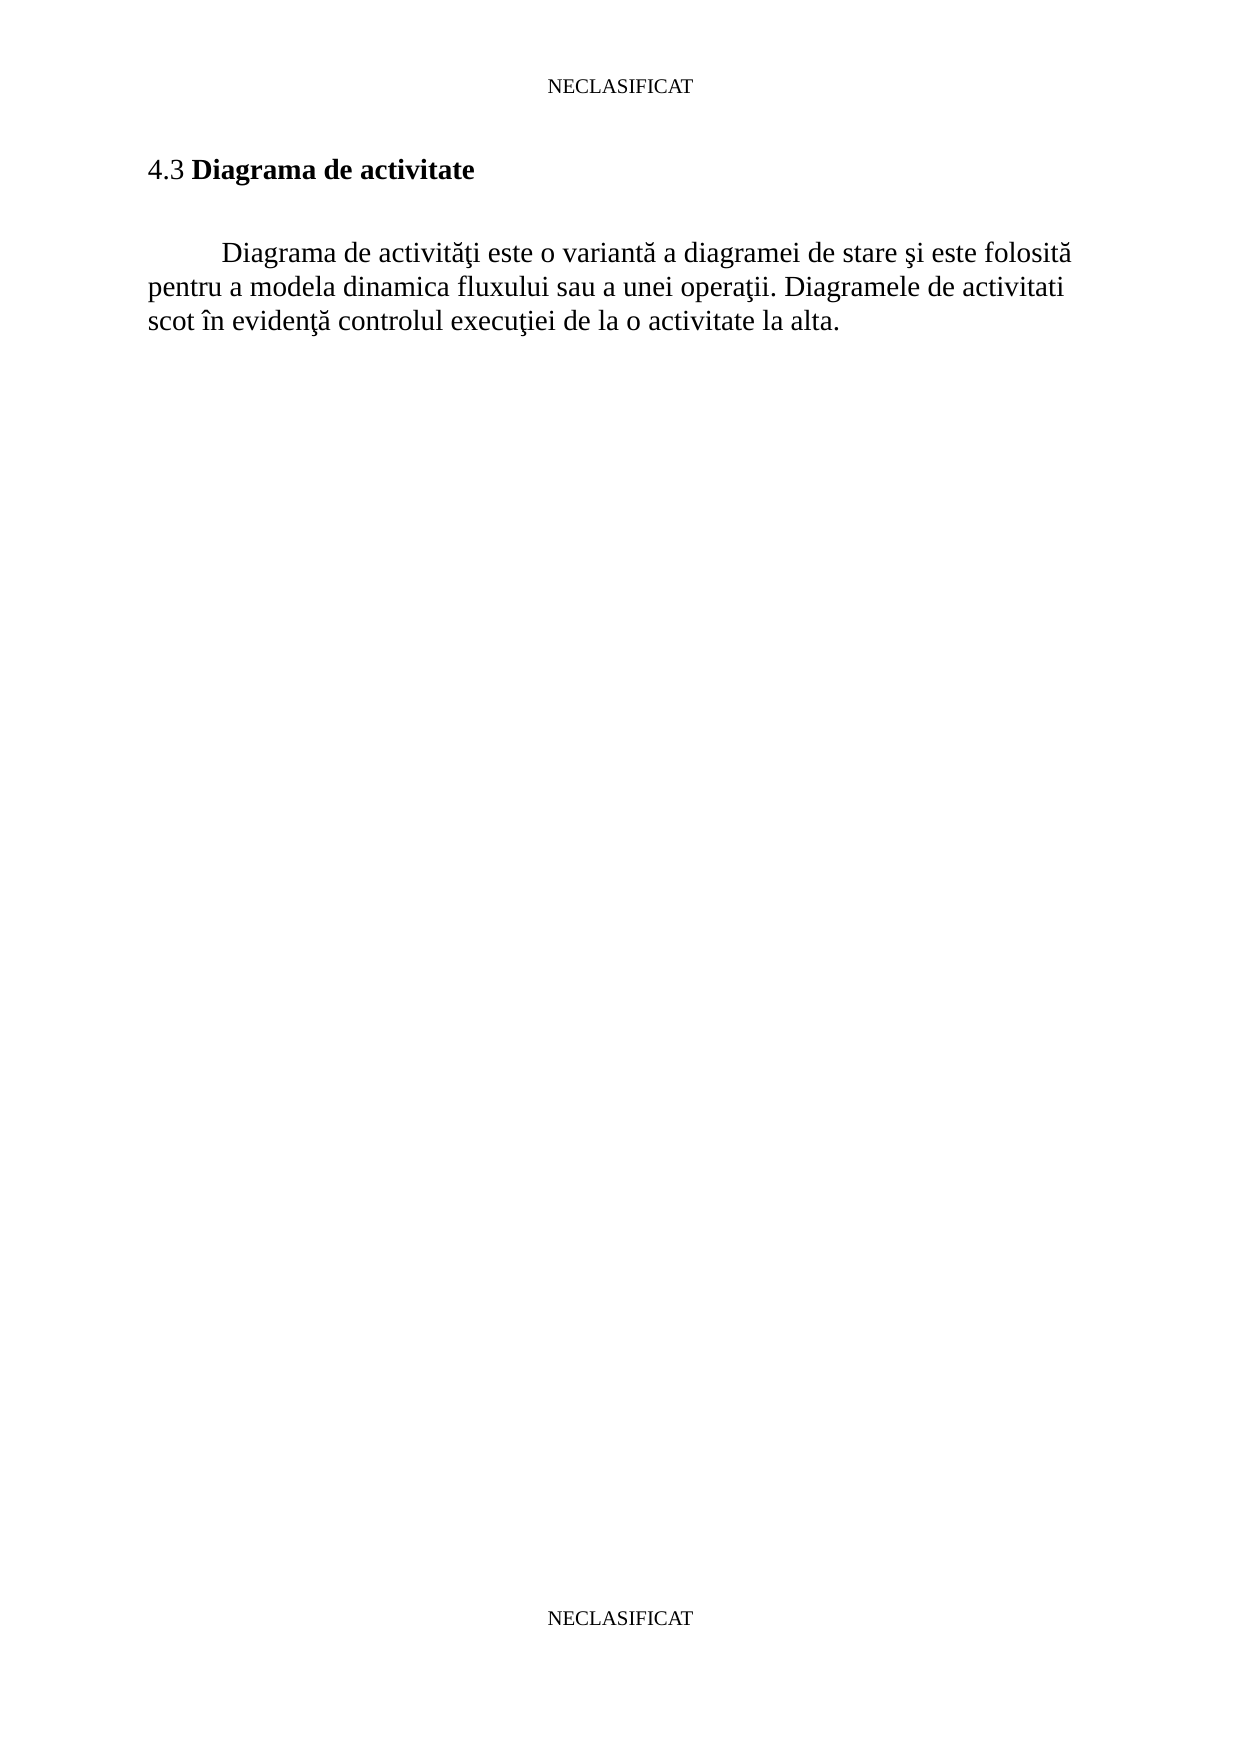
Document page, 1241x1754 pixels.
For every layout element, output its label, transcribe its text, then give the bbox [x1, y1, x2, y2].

subtitle 4.3 Diagrama de activitate [148, 152, 1092, 185]
text Diagrama de activităţi este o variantă a diagramei de stare şi este folosită pentru a modela dinamica fluxului sau a unei operaţii. Diagramele de activitati scot în evidenţă controlul execuţiei de la o activitate la alta. [148, 236, 1092, 336]
